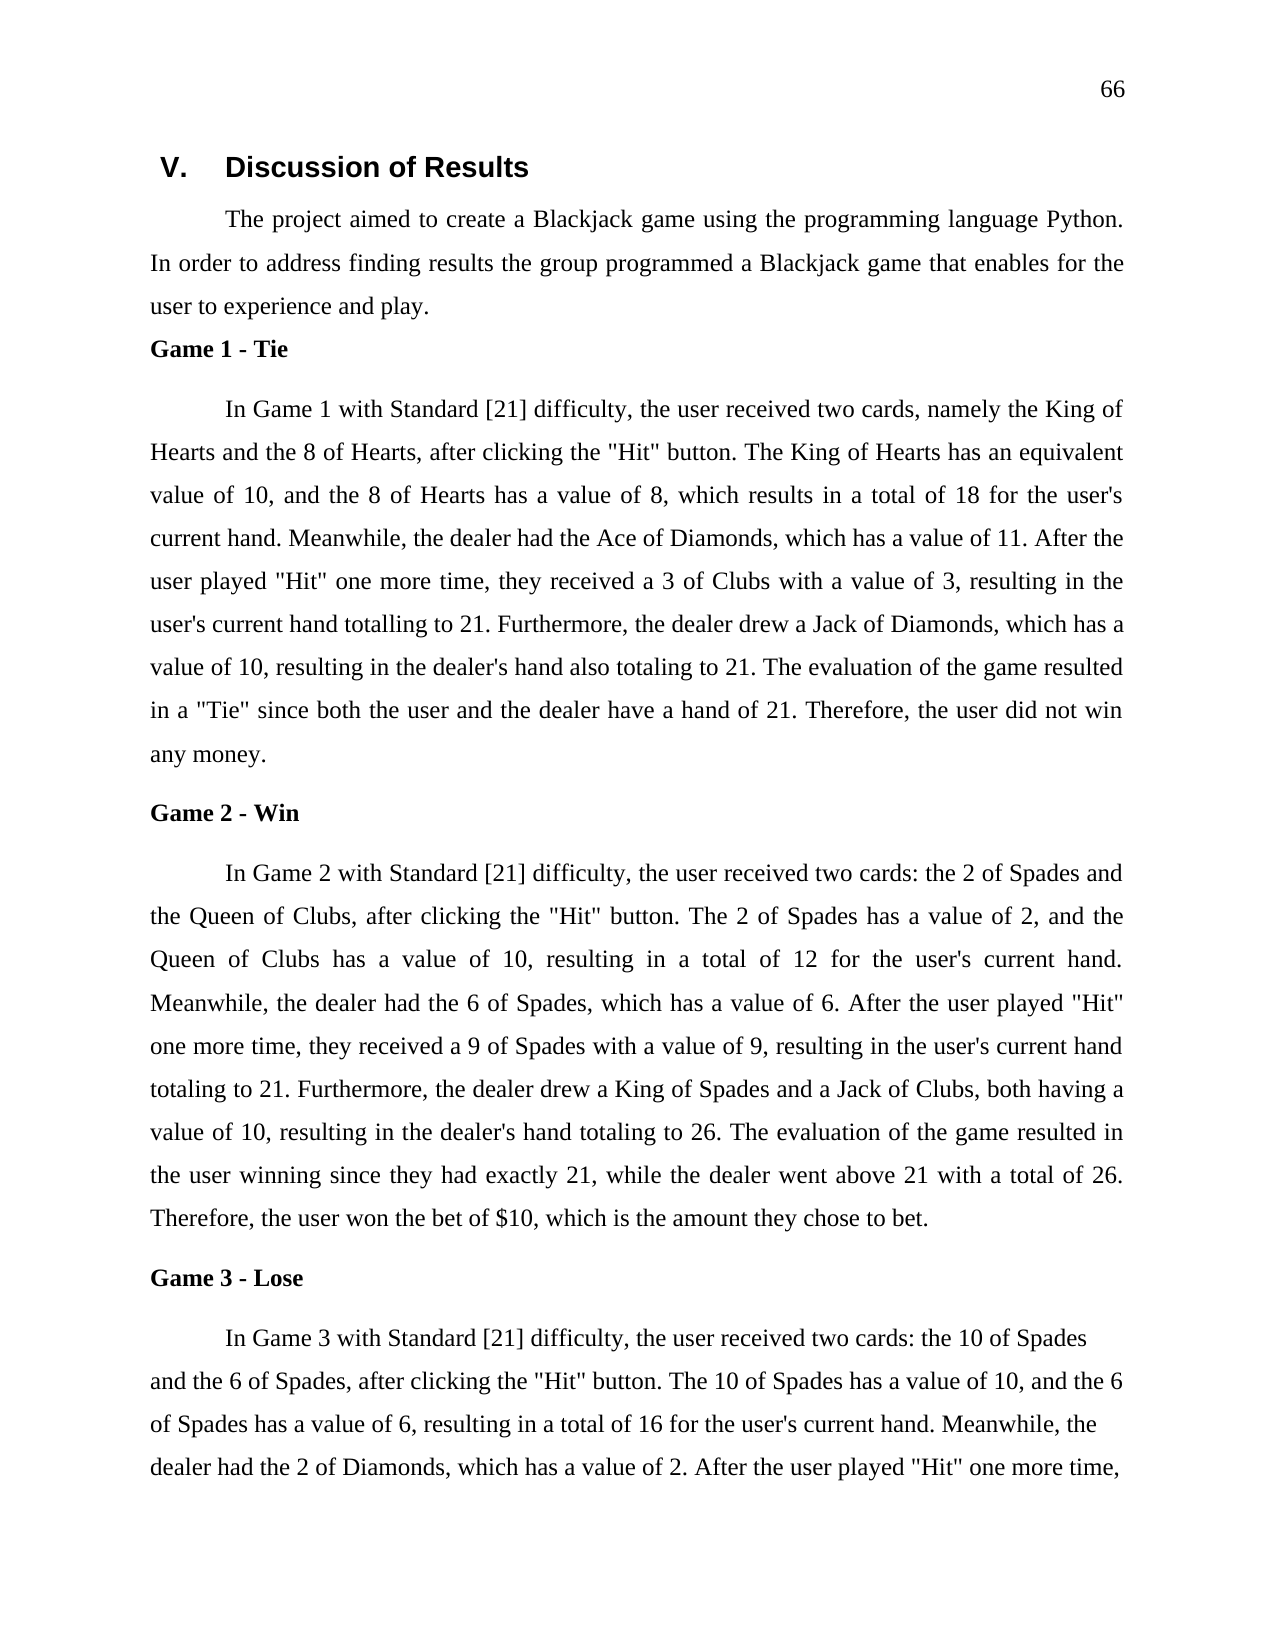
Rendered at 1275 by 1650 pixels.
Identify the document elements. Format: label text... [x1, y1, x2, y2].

text Game 1 - Tie [150, 334, 1125, 363]
subtitle The project aimed to create a Blackjack game using the programming language Python. In order to address finding results the group programmed a Blackjack game that enables for the user to experience and play. [150, 204, 1125, 319]
text Game 3 - Lose [150, 1263, 1125, 1292]
text Game 2 - Win [150, 798, 1125, 827]
text In Game 2 with Standard [21] difficulty, the user received two cards: the 2 of Spades and the Queen of Clubs, after clicking the "Hit" button. The 2 of Spades has a value of 2, and the Queen of Clubs has a value of 10, resulting in a total of 12 for the user's current hand. Meanwhile, the dealer had the 6 of Spades, which has a value of 6. After the user played "Hit" one more time, they received a 9 of Spades with a value of 9, resulting in the user's current hand totaling to 21. Furthermore, the dealer drew a King of Spades and a Jack of Clubs, both having a value of 10, resulting in the dealer's hand totaling to 26. The evaluation of the game resulted in the user winning since they had exactly 21, while the dealer went above 21 with a total of 26. Therefore, the user won the bet of $10, which is the amount they chose to bet. [150, 858, 1125, 1232]
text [150, 1323, 1125, 1481]
subtitle Discussion of Results [187, 150, 1125, 183]
text In Game 1 with Standard [21] difficulty, the user received two cards, namely the King of Hearts and the 8 of Hearts, after clicking the "Hit" button. The King of Hearts has an equivalent value of 10, and the 8 of Hearts has a value of 8, which results in a total of 18 for the user's current hand. Meanwhile, the dealer had the Ace of Diamonds, which has a value of 11. After the user played "Hit" one more time, they received a 3 of Clubs with a value of 3, resulting in the user's current hand totalling to 21. Furthermore, the dealer drew a Jack of Diamonds, which has a value of 10, resulting in the dealer's hand also totaling to 21. The evaluation of the game resulted in a "Tie" since both the user and the dealer have a hand of 21. Therefore, the user did not win any money. [150, 394, 1125, 767]
